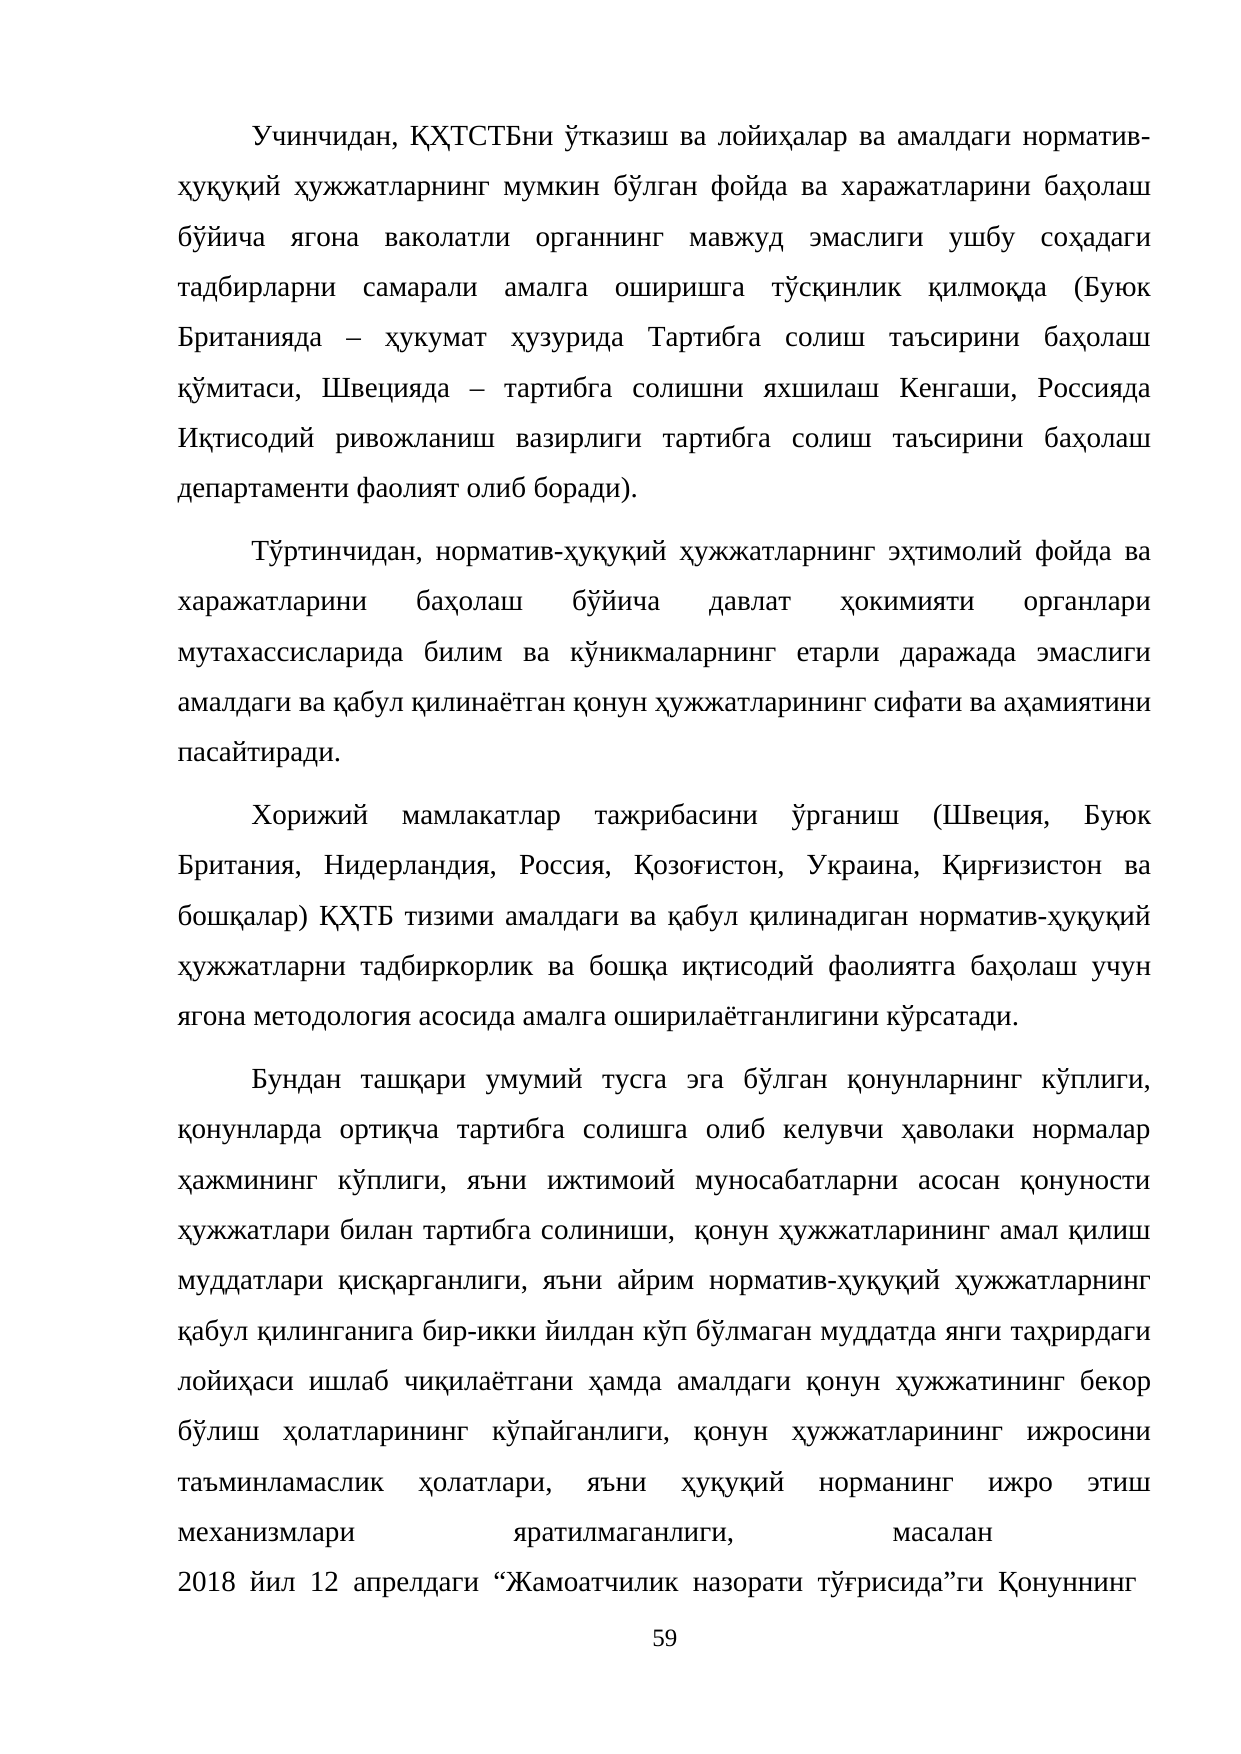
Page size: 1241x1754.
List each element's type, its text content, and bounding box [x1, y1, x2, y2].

text Хорижий мамлакатлар тажрибасини ўрганиш (Швеция, Буюк Британия, Нидерландия, Россия, Қозоғистон, Украина, Қирғизистон ва бошқалар) ҚҲТБ тизими амалдаги ва қабул қилинадиган норматив-ҳуқуқий ҳужжатларни тадбиркорлик ва бошқа иқтисодий фаолиятга баҳолаш учун ягона методология асосида амалга оширилаётганлигини кўрсатади. [177, 797, 1152, 1032]
text Тўртинчидан, норматив-ҳуқуқий ҳужжатларнинг эҳтимолий фойда ва харажатларини баҳолаш бўйича давлат ҳокимияти органлари мутахассисларида билим ва кўникмаларнинг етарли даражада эмаслиги амалдаги ва қабул қилинаётган қонун ҳужжатларининг сифати ва аҳамиятини пасайтиради. [177, 533, 1152, 768]
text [177, 1061, 1152, 1598]
text Учинчидан, ҚҲТСТБни ўтказиш ва лойиҳалар ва амалдаги норматив-ҳуқуқий ҳужжатларнинг мумкин бўлган фойда ва харажатларини баҳолаш бўйича ягона ваколатли органнинг мавжуд эмаслиги ушбу соҳадаги тадбирларни самарали амалга оширишга тўсқинлик қилмоқда (Буюк Британияда – ҳукумат ҳузурида Тартибга солиш таъсирини баҳолаш қўмитаси, Швецияда – тартибга солишни яхшилаш Кенгаши, Россияда Иқтисодий ривожланиш вазирлиги тартибга солиш таъсирини баҳолаш департаменти фаолият олиб боради). [177, 118, 1152, 504]
